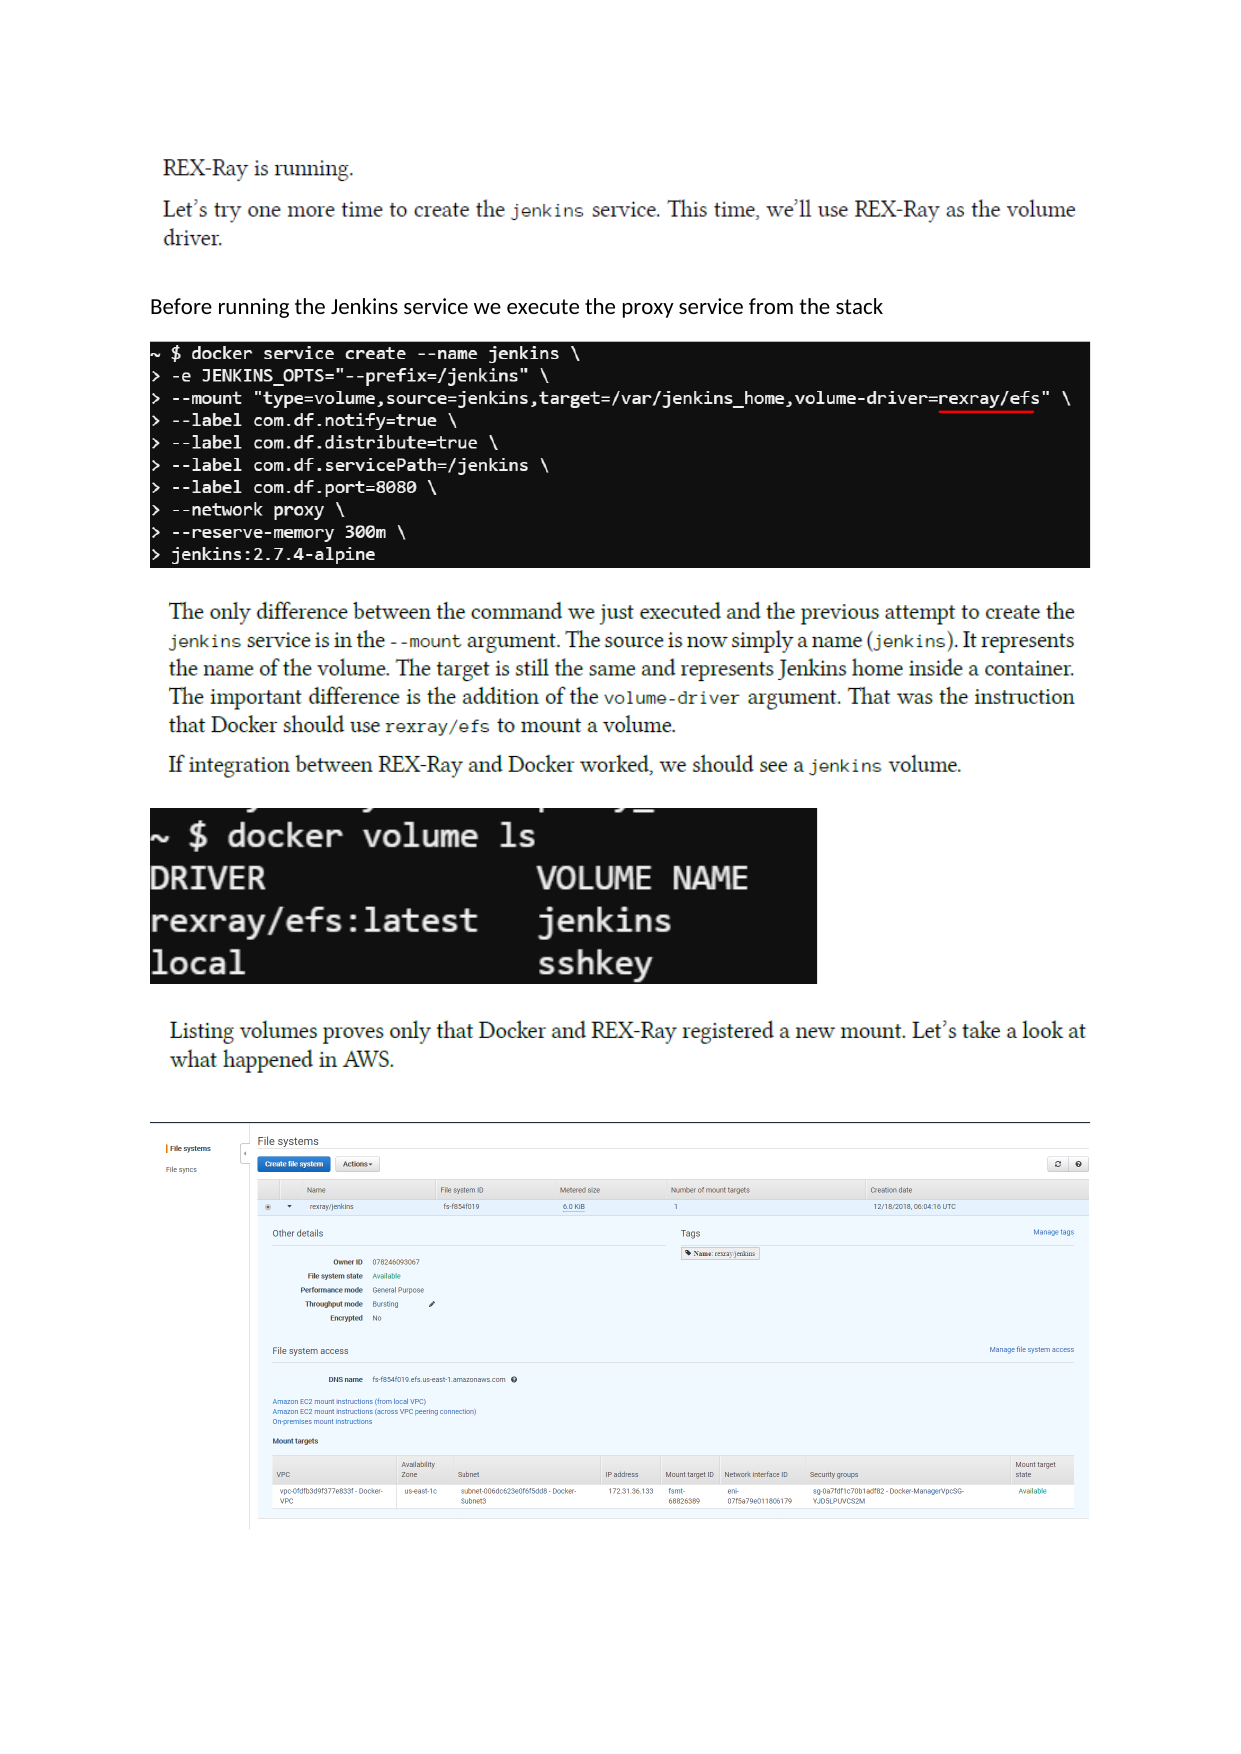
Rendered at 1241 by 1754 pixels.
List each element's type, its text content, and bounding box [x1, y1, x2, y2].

picture [150, 1002, 1091, 1104]
picture [150, 1122, 1091, 1530]
picture [150, 150, 1091, 274]
picture [150, 339, 1091, 568]
picture [150, 586, 1091, 790]
text Before running the Jenkins service we execute the proxy service from the stack [150, 292, 1090, 320]
picture [150, 808, 818, 984]
